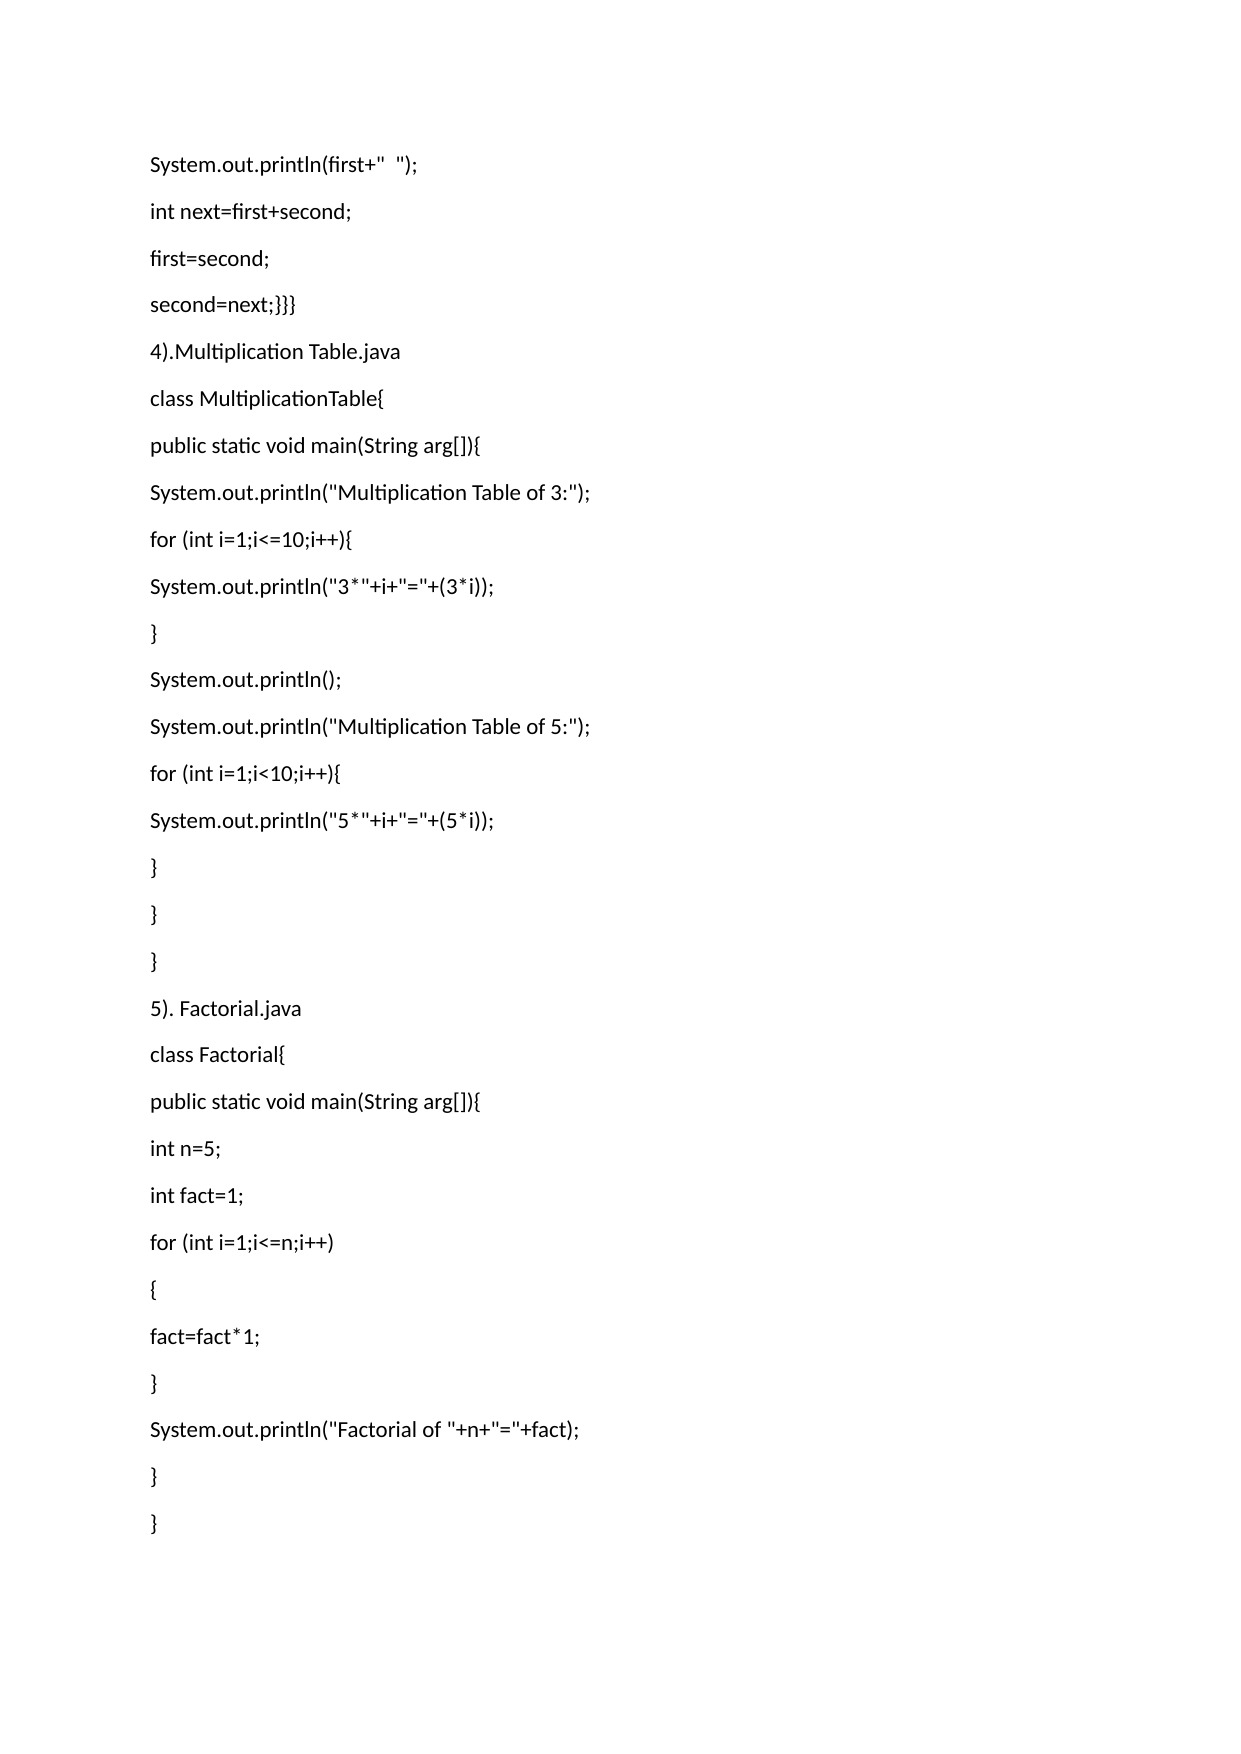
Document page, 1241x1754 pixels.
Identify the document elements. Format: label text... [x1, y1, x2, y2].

text System.out.println("Multiplication Table of 5:"); [150, 712, 1090, 741]
text } [150, 619, 1090, 647]
text System.out.println(first+" "); [150, 150, 1090, 178]
text { [150, 1275, 1090, 1303]
text for (int i=1;i<=10;i++){ [150, 525, 1090, 553]
text System.out.println("Factorial of "+n+"="+fact); [150, 1416, 1090, 1444]
text } [150, 947, 1090, 975]
text second=next;}}} [150, 291, 1090, 319]
text System.out.println("Multiplication Table of 3:"); [150, 478, 1090, 506]
text int next=first+second; [150, 197, 1090, 225]
text int n=5; [150, 1134, 1090, 1162]
text public static void main(String arg[]){ [150, 1087, 1090, 1116]
text } [150, 1462, 1090, 1491]
text 5). Factorial.java [150, 994, 1090, 1022]
text } [150, 900, 1090, 928]
text class MultiplicationTable{ [150, 384, 1090, 412]
text 4).Multiplication Table.java [150, 337, 1090, 366]
text } [150, 1509, 1090, 1537]
text } [150, 853, 1090, 881]
text } [150, 1369, 1090, 1397]
text for (int i=1;i<=n;i++) [150, 1228, 1090, 1256]
text public static void main(String arg[]){ [150, 431, 1090, 459]
text System.out.println("3*"+i+"="+(3*i)); [150, 572, 1090, 600]
text int fact=1; [150, 1181, 1090, 1209]
text for (int i=1;i<10;i++){ [150, 759, 1090, 787]
text System.out.println("5*"+i+"="+(5*i)); [150, 806, 1090, 834]
text fact=fact*1; [150, 1322, 1090, 1350]
text class Factorial{ [150, 1041, 1090, 1069]
text first=second; [150, 244, 1090, 272]
text System.out.println(); [150, 666, 1090, 694]
